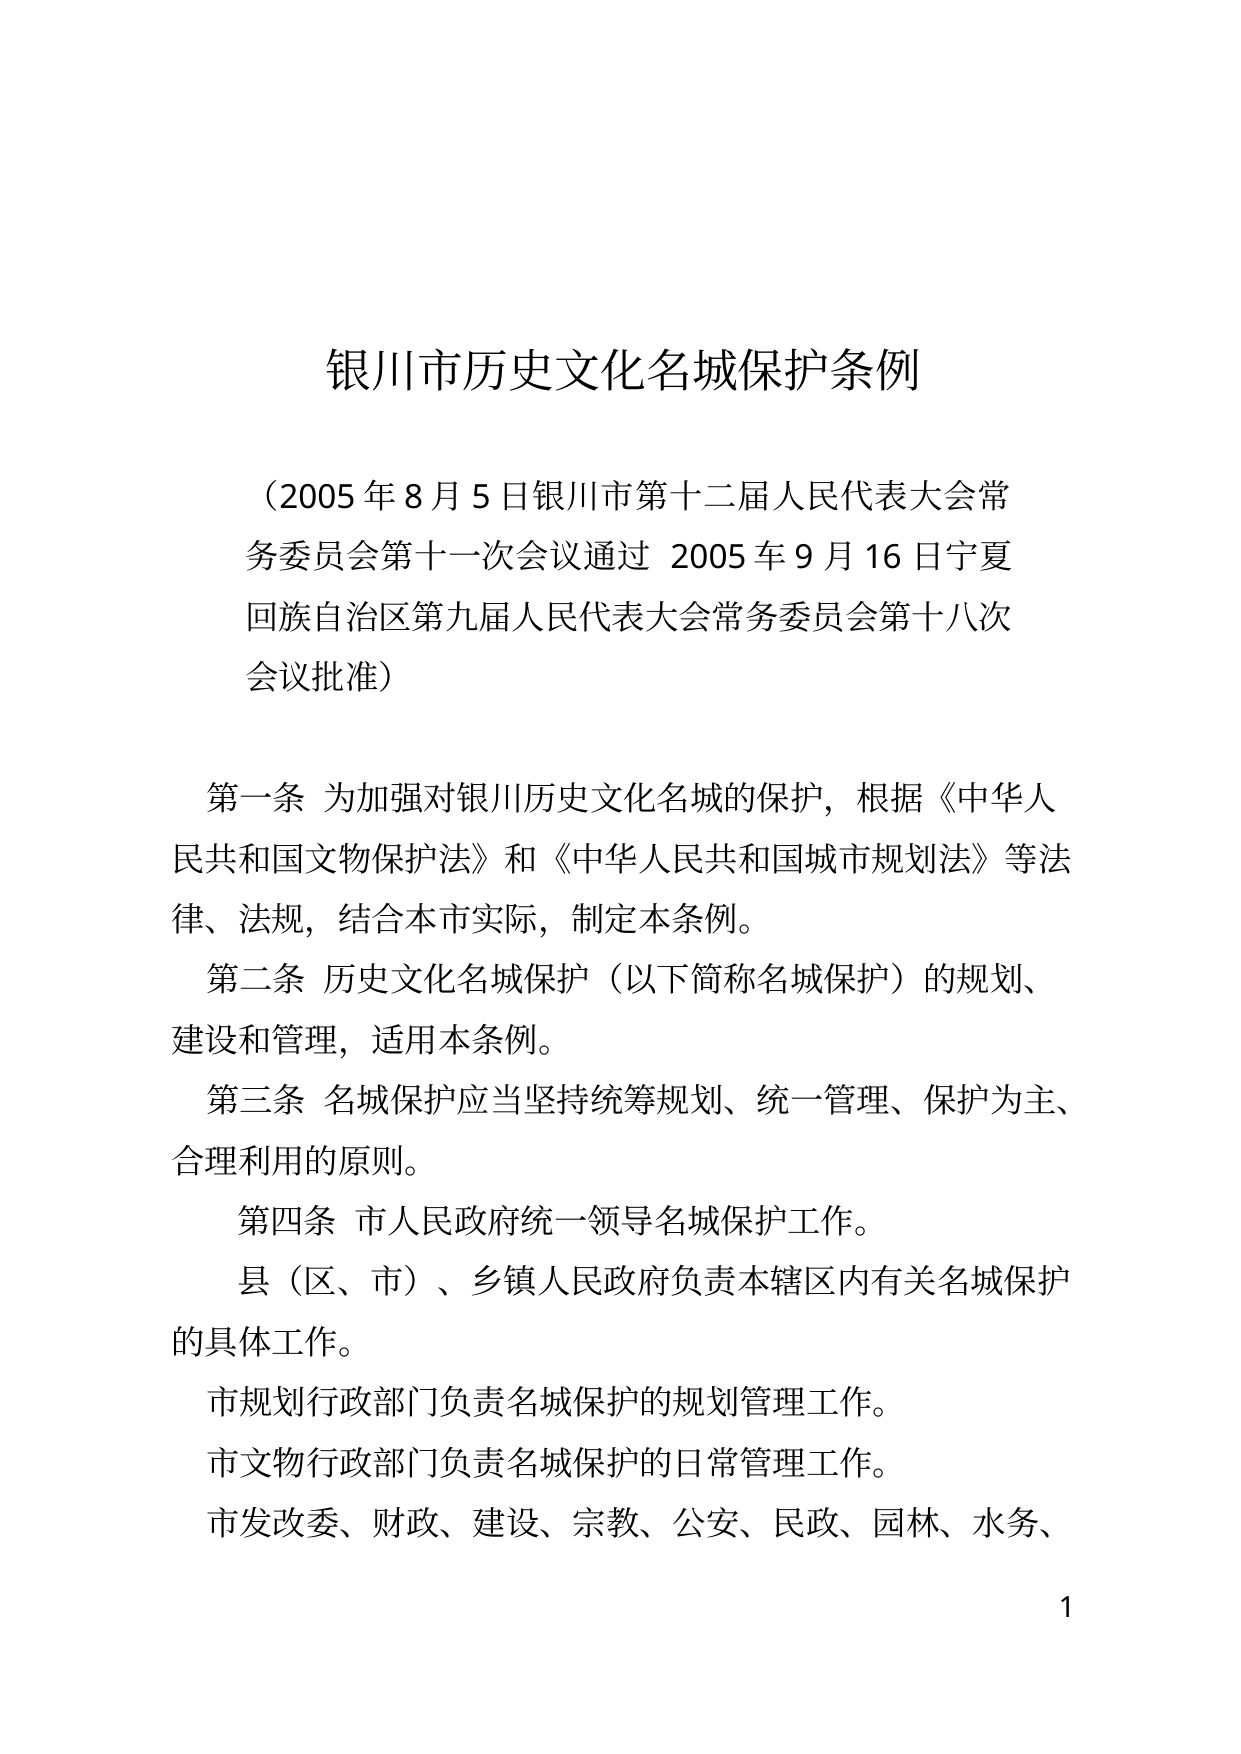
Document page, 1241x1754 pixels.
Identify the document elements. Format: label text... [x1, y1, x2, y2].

text 第三条 名城保护应当坚持统筹规划、统一管理、保护为主、合理利用的原则。 [171, 1064, 1075, 1185]
text （2005年8月5日银川市第十二届人民代表大会常务委员会第十一次会议通过 2005车9 月16 日宁夏回族自治区第九届人民代表大会常务委员会第十八次会议批准） [245, 460, 1013, 702]
text 市规划行政部门负责名城保护的规划管理工作。 [171, 1366, 1075, 1427]
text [171, 1487, 1075, 1548]
text 第四条 市人民政府统一领导名城保护工作。 [171, 1185, 1075, 1246]
text 县（区、市）、乡镇人民政府负责本辖区内有关名城保护的具体工作。 [171, 1246, 1075, 1366]
text 银川市历史文化名城保护条例 [171, 339, 1075, 400]
text 市文物行政部门负责名城保护的日常管理工作。 [171, 1427, 1075, 1487]
text 第二条 历史文化名城保护（以下简称名城保护）的规划、建设和管理，适用本条例。 [171, 943, 1075, 1064]
text 第一条 为加强对银川历史文化名城的保护，根据《中华人民共和国文物保护法》和《中华人民共和国城市规划法》等法律、法规，结合本市实际，制定本条例。 [171, 762, 1075, 943]
